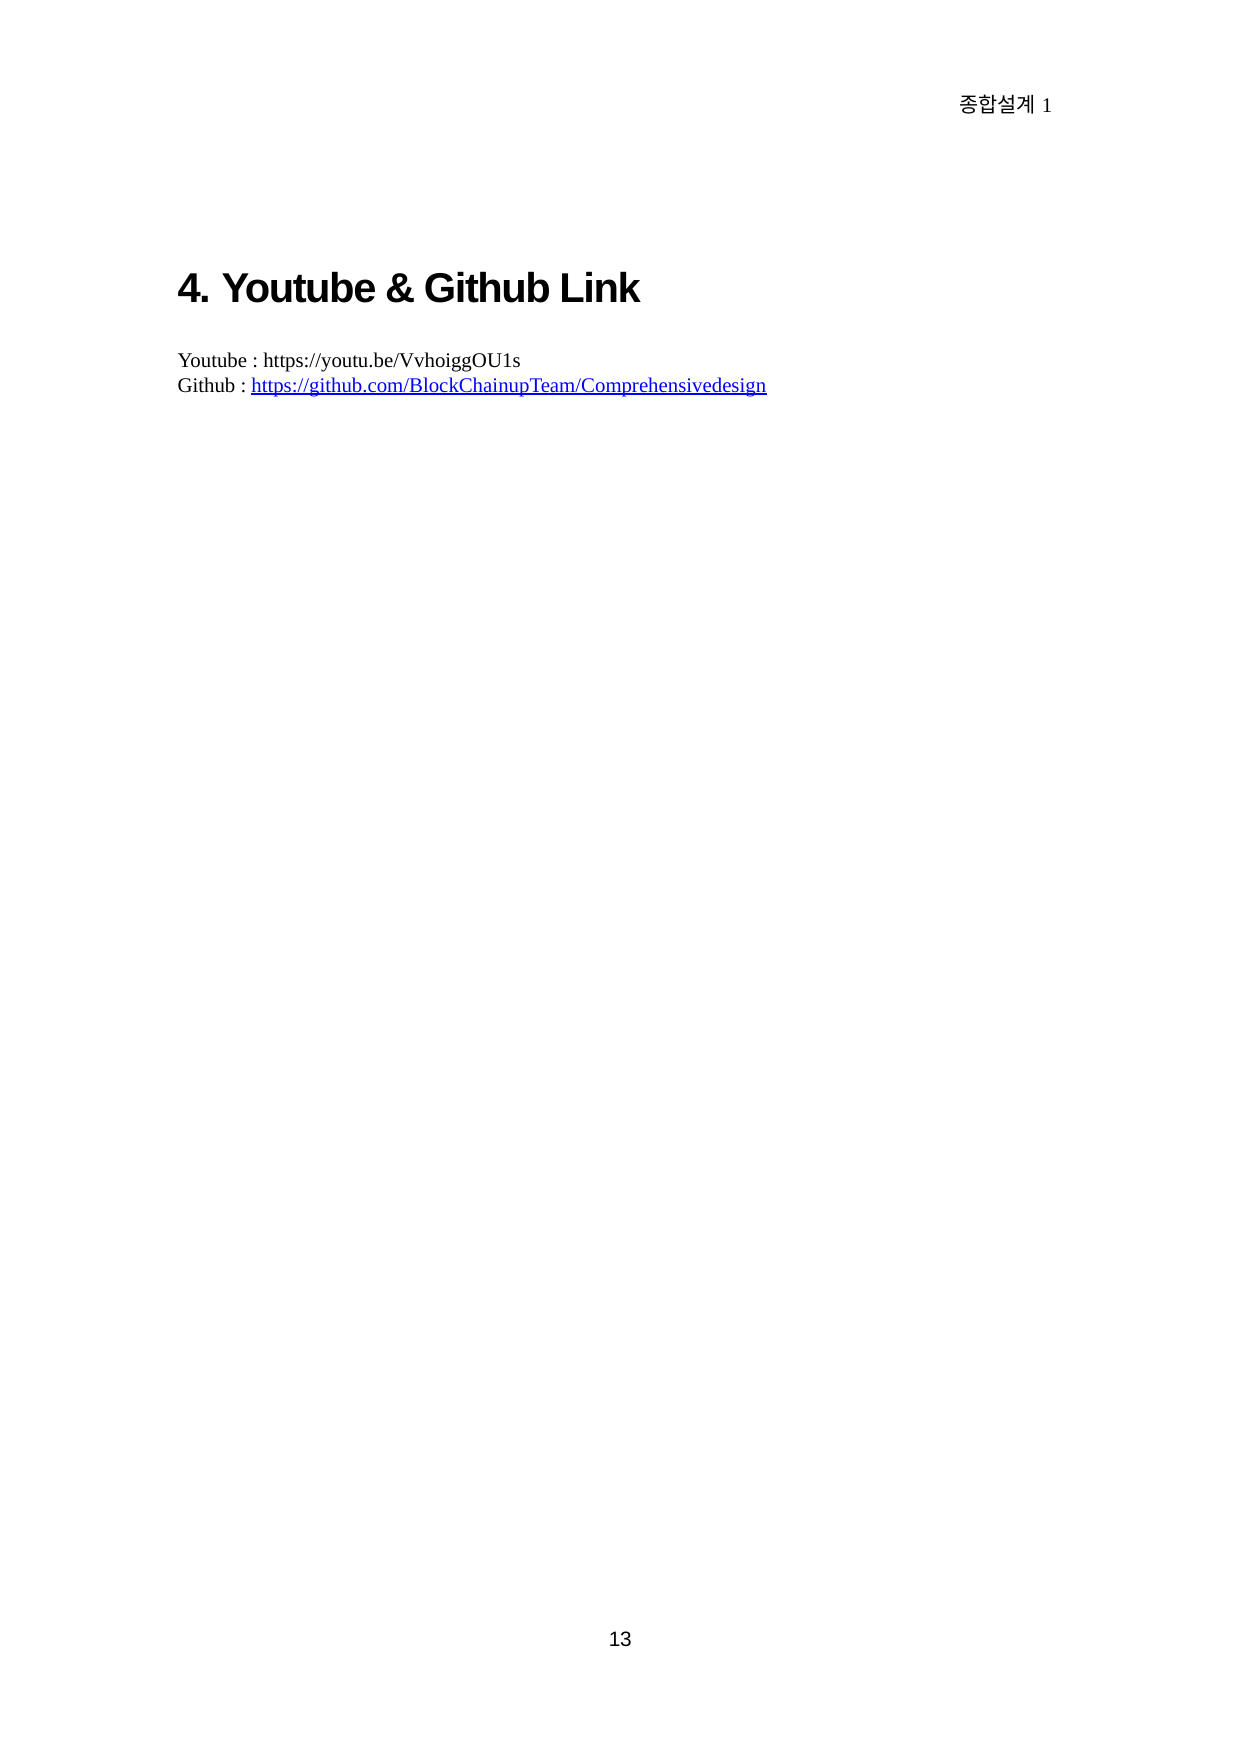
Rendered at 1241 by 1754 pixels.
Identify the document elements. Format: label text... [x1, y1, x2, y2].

subtitle Youtube & Github Link [177, 263, 1063, 311]
text Github : https://github.com/BlockChainupTeam/Comprehensivedesign [177, 372, 1063, 397]
text Youtube : https://youtu.be/VvhoiggOU1s [177, 348, 1063, 372]
